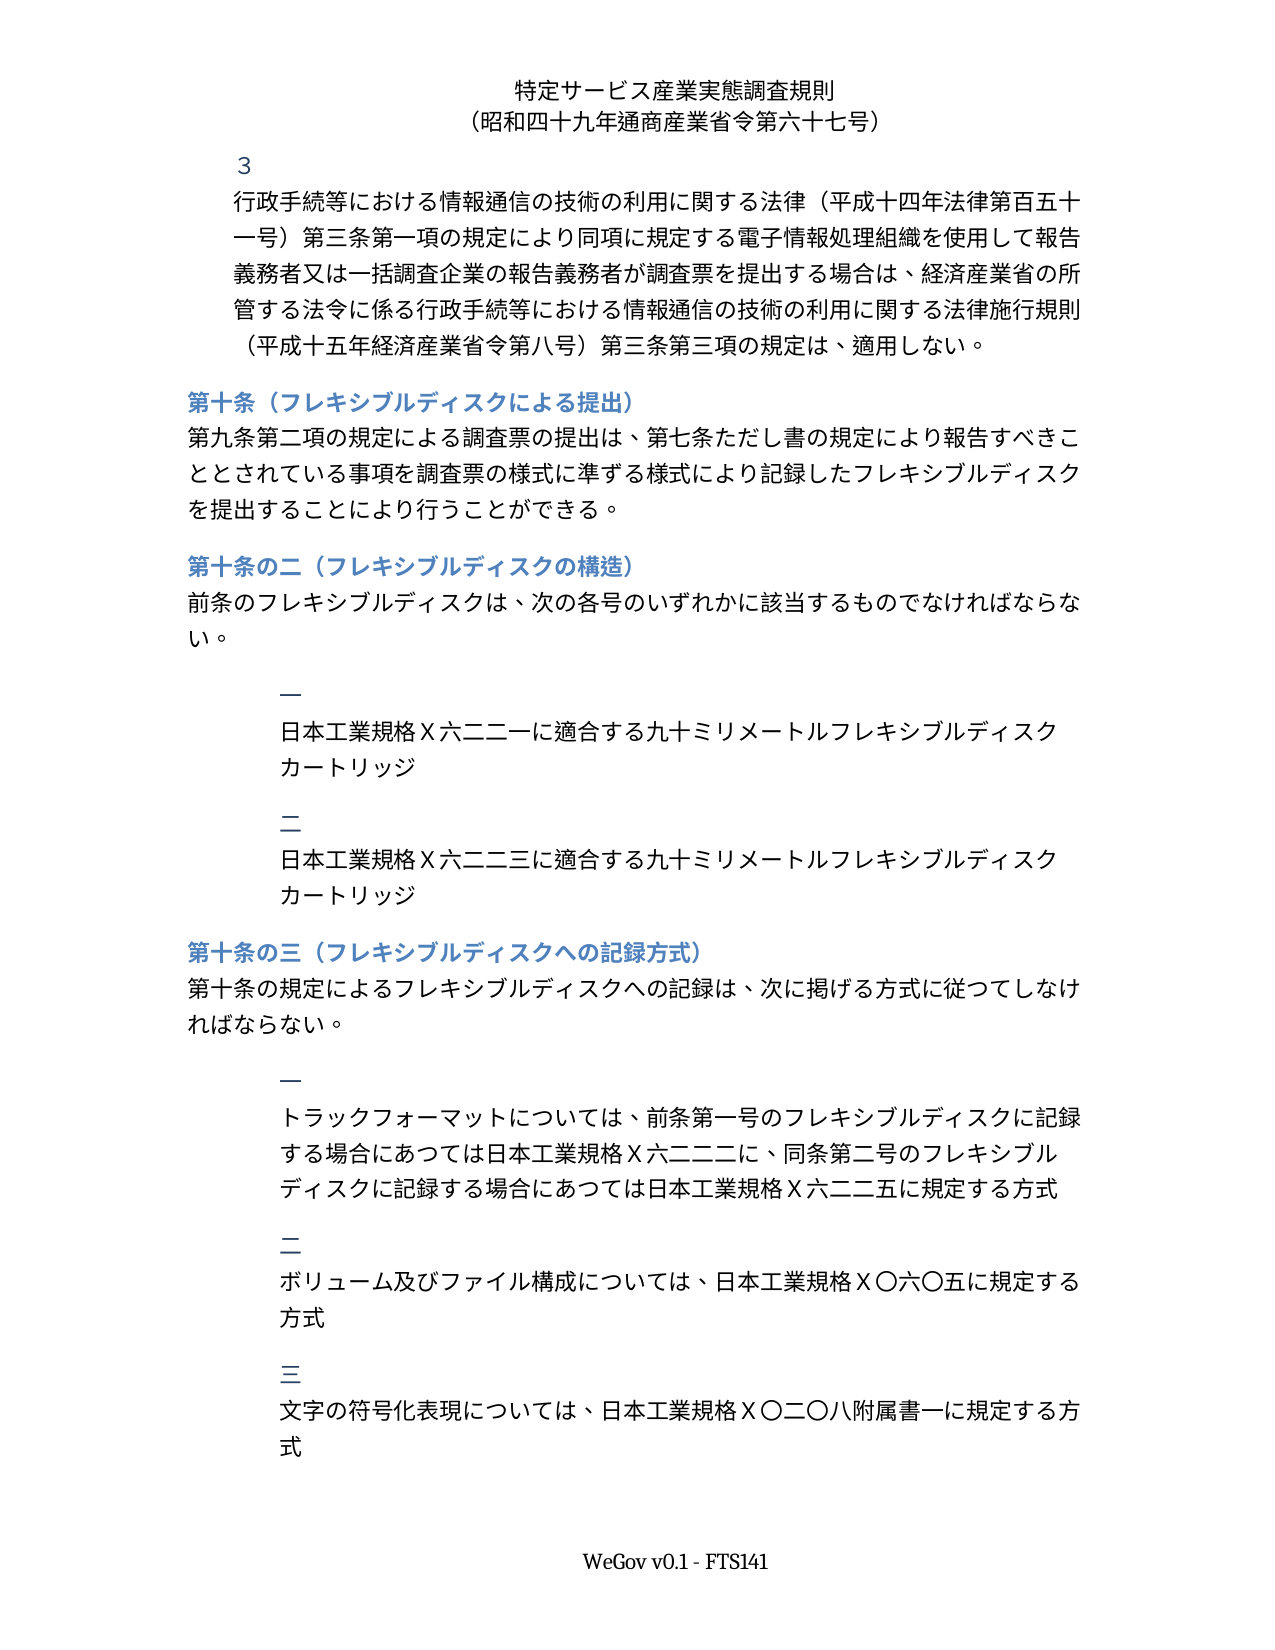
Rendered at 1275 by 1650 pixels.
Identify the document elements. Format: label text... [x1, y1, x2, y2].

subtitle ３ [233, 150, 1087, 181]
subtitle 二 [279, 1230, 1087, 1261]
text 第十条の規定によるフレキシブルディスクへの記録は、次に掲げる方式に従つてしなければならない。 [187, 973, 1087, 1040]
subtitle 第十条の二（フレキシブルディスクの構造） [187, 551, 1087, 582]
subtitle 第十条の三（フレキシブルディスクへの記録方式） [187, 937, 1087, 968]
subtitle 一 [279, 1066, 1087, 1097]
text トラックフォーマットについては、前条第一号のフレキシブルディスクに記録する場合にあつては日本工業規格Ｘ六二二二に、同条第二号のフレキシブルディスクに記録する場合にあつては日本工業規格Ｘ六二二五に規定する方式 [279, 1102, 1087, 1205]
subtitle 二 [279, 808, 1087, 839]
text 文字の符号化表現については、日本工業規格Ｘ〇二〇八附属書一に規定する方式 [279, 1395, 1087, 1462]
subtitle 第十条（フレキシブルディスクによる提出） [187, 386, 1087, 418]
text 日本工業規格Ｘ六二二一に適合する九十ミリメートルフレキシブルディスクカートリッジ [279, 716, 1087, 783]
subtitle 三 [279, 1359, 1087, 1390]
text ボリューム及びファイル構成については、日本工業規格Ｘ〇六〇五に規定する方式 [279, 1266, 1087, 1333]
text 前条のフレキシブルディスクは、次の各号のいずれかに該当するものでなければならない。 [187, 587, 1087, 654]
text 日本工業規格Ｘ六二二三に適合する九十ミリメートルフレキシブルディスクカートリッジ [279, 844, 1087, 911]
subtitle 一 [279, 680, 1087, 711]
text 第九条第二項の規定による調査票の提出は、第七条ただし書の規定により報告すべきこととされている事項を調査票の様式に準ずる様式により記録したフレキシブルディスクを提出することにより行うことができる。 [187, 422, 1087, 526]
